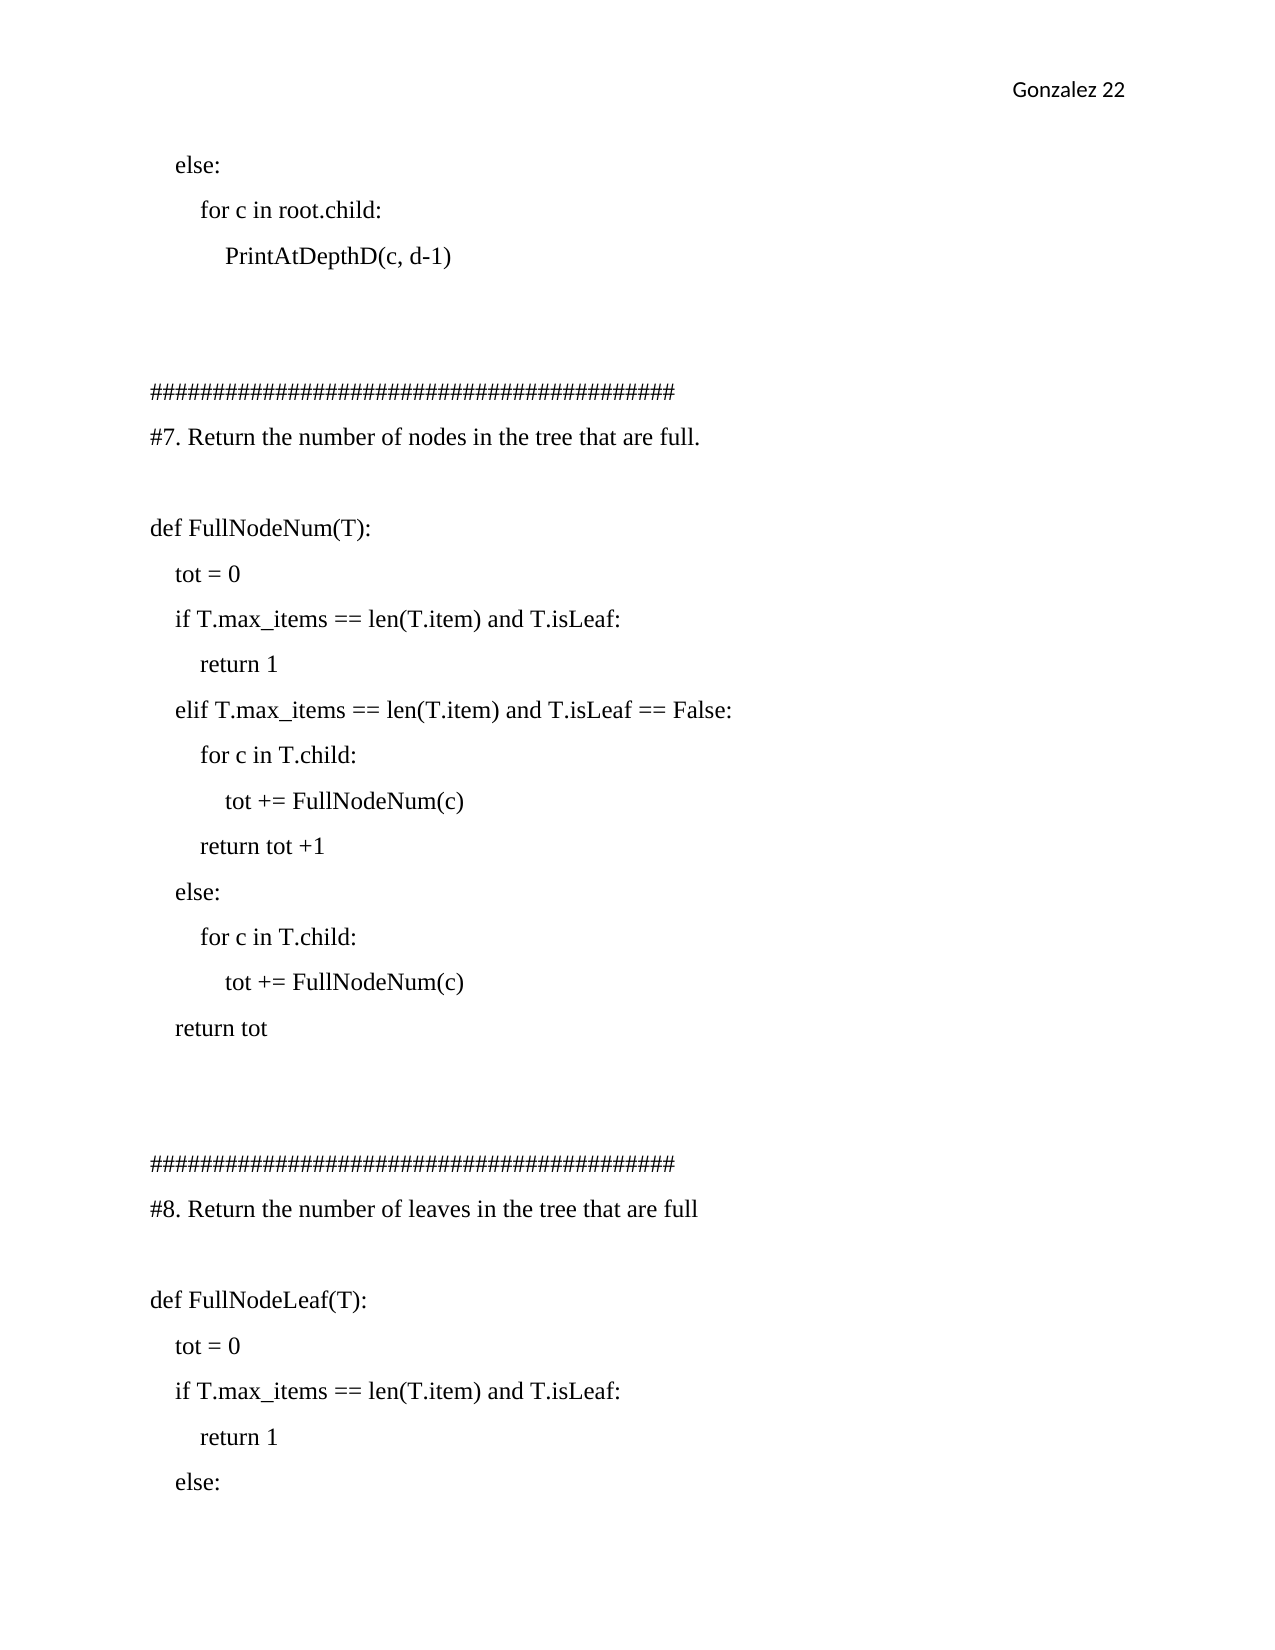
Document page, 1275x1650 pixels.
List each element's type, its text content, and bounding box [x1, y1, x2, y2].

text else: [150, 1467, 1125, 1496]
text tot = 0 [150, 1331, 1125, 1359]
text ########################################## [150, 377, 1125, 406]
text #8. Return the number of leaves in the tree that are full [150, 1194, 1125, 1223]
text for c in T.child: [150, 740, 1125, 769]
text PrintAtDepthD(c, d-1) [150, 241, 1125, 269]
text else: [150, 877, 1125, 905]
text return 1 [150, 1422, 1125, 1450]
text return tot [150, 1013, 1125, 1042]
text #7. Return the number of nodes in the tree that are full. [150, 422, 1125, 451]
text tot = 0 [150, 559, 1125, 587]
text tot += FullNodeNum(c) [150, 786, 1125, 814]
text def FullNodeNum(T): [150, 513, 1125, 542]
text tot += FullNodeNum(c) [150, 967, 1125, 996]
text if T.max_items == len(T.item) and T.isLeaf: [150, 1376, 1125, 1405]
text else: [150, 150, 1125, 179]
text if T.max_items == len(T.item) and T.isLeaf: [150, 604, 1125, 633]
text return tot +1 [150, 831, 1125, 860]
text return 1 [150, 649, 1125, 678]
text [150, 1149, 1125, 1178]
text def FullNodeLeaf(T): [150, 1285, 1125, 1314]
text for c in root.child: [150, 195, 1125, 224]
text for c in T.child: [150, 922, 1125, 951]
text elif T.max_items == len(T.item) and T.isLeaf == False: [150, 695, 1125, 724]
